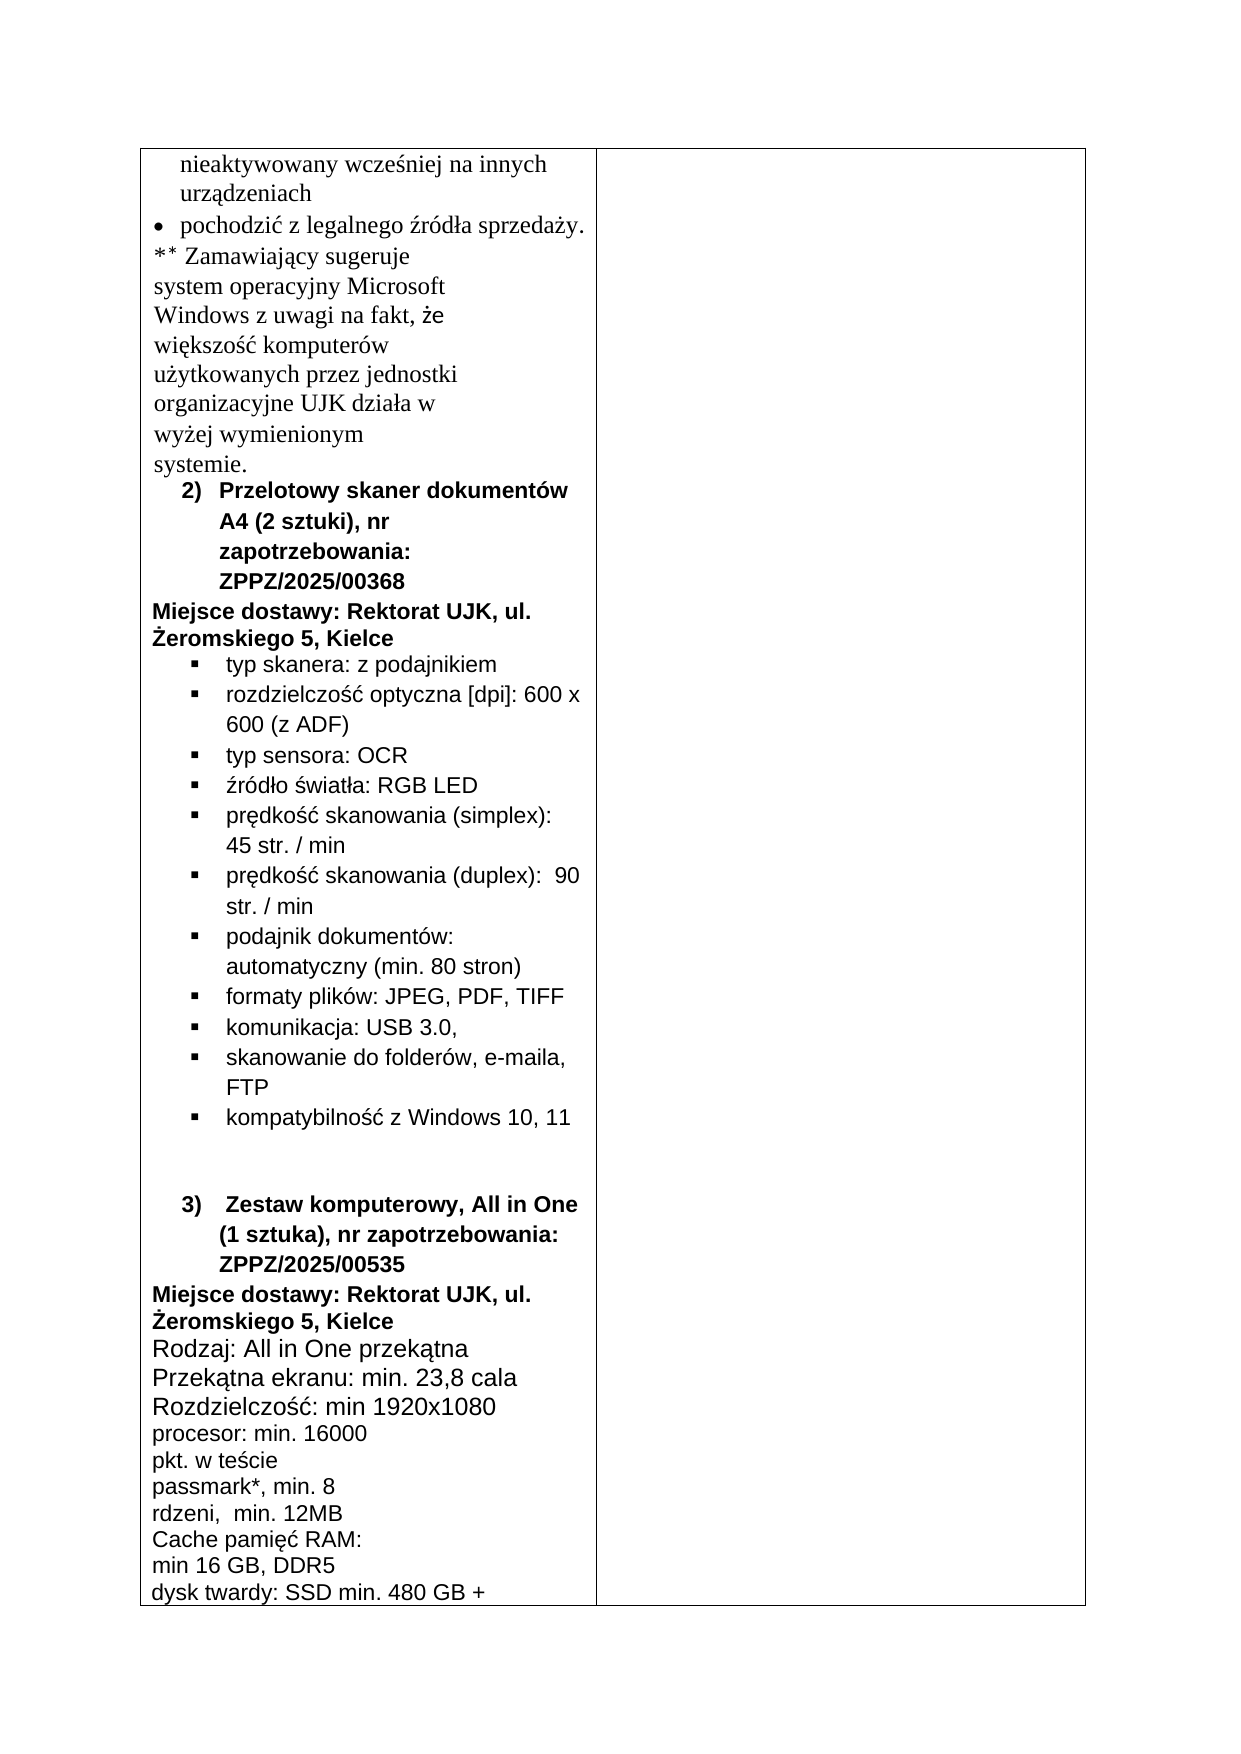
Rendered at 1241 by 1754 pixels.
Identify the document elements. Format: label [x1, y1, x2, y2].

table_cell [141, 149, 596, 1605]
table_cell [597, 149, 1085, 1605]
